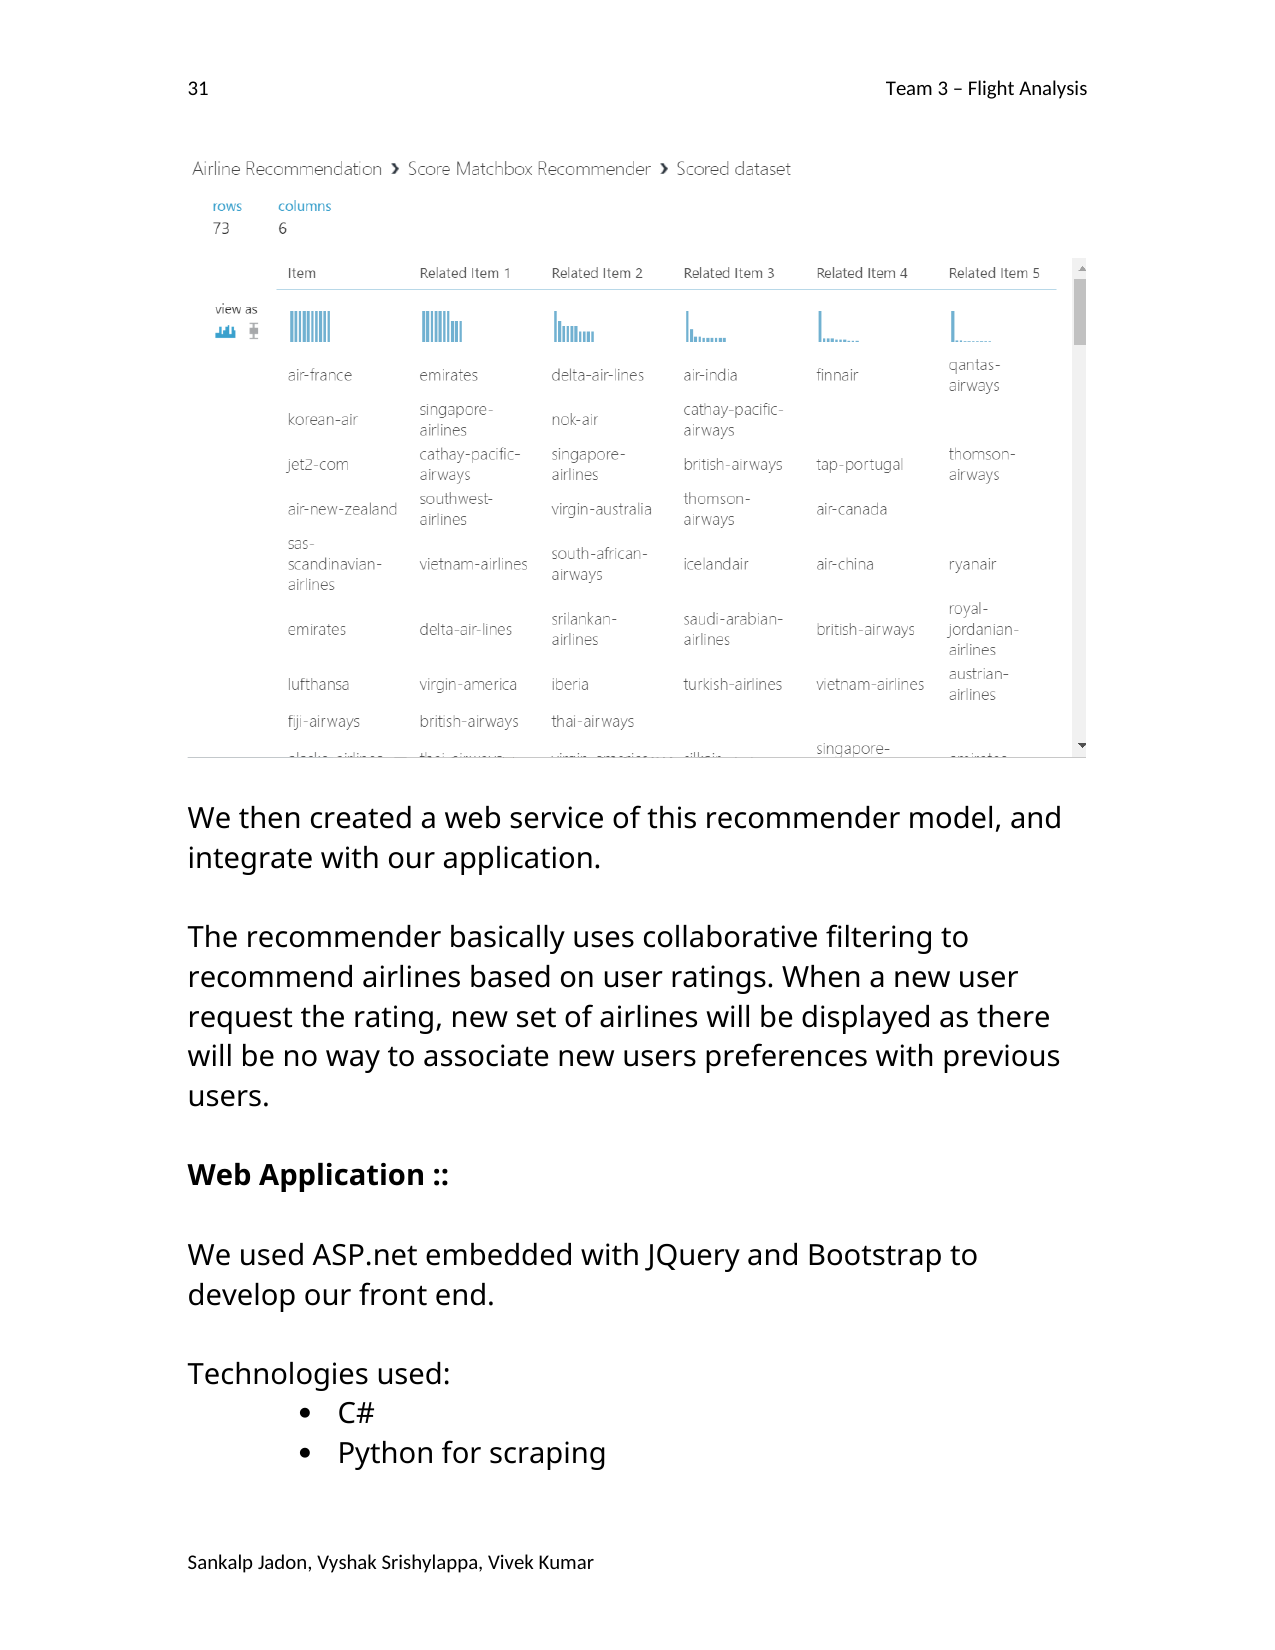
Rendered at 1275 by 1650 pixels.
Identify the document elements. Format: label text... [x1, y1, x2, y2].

text We used ASP.net embedded with JQuery and Bootstrap to develop our front end. [187, 1234, 1087, 1313]
text We then created a web service of this recommender model, and integrate with our application. [187, 797, 1087, 877]
list Python for scraping [300, 1432, 1087, 1472]
text The recommender basically uses collaborative filtering to recommend airlines based on user ratings. When a new user request the rating, new set of airlines will be displayed as there will be no way to associate new users preferences with previous users. [187, 917, 1087, 1115]
text Web Application :: [187, 1155, 1087, 1194]
picture [187, 150, 1086, 758]
list C# [300, 1393, 1087, 1432]
text Technologies used: [187, 1353, 1087, 1393]
